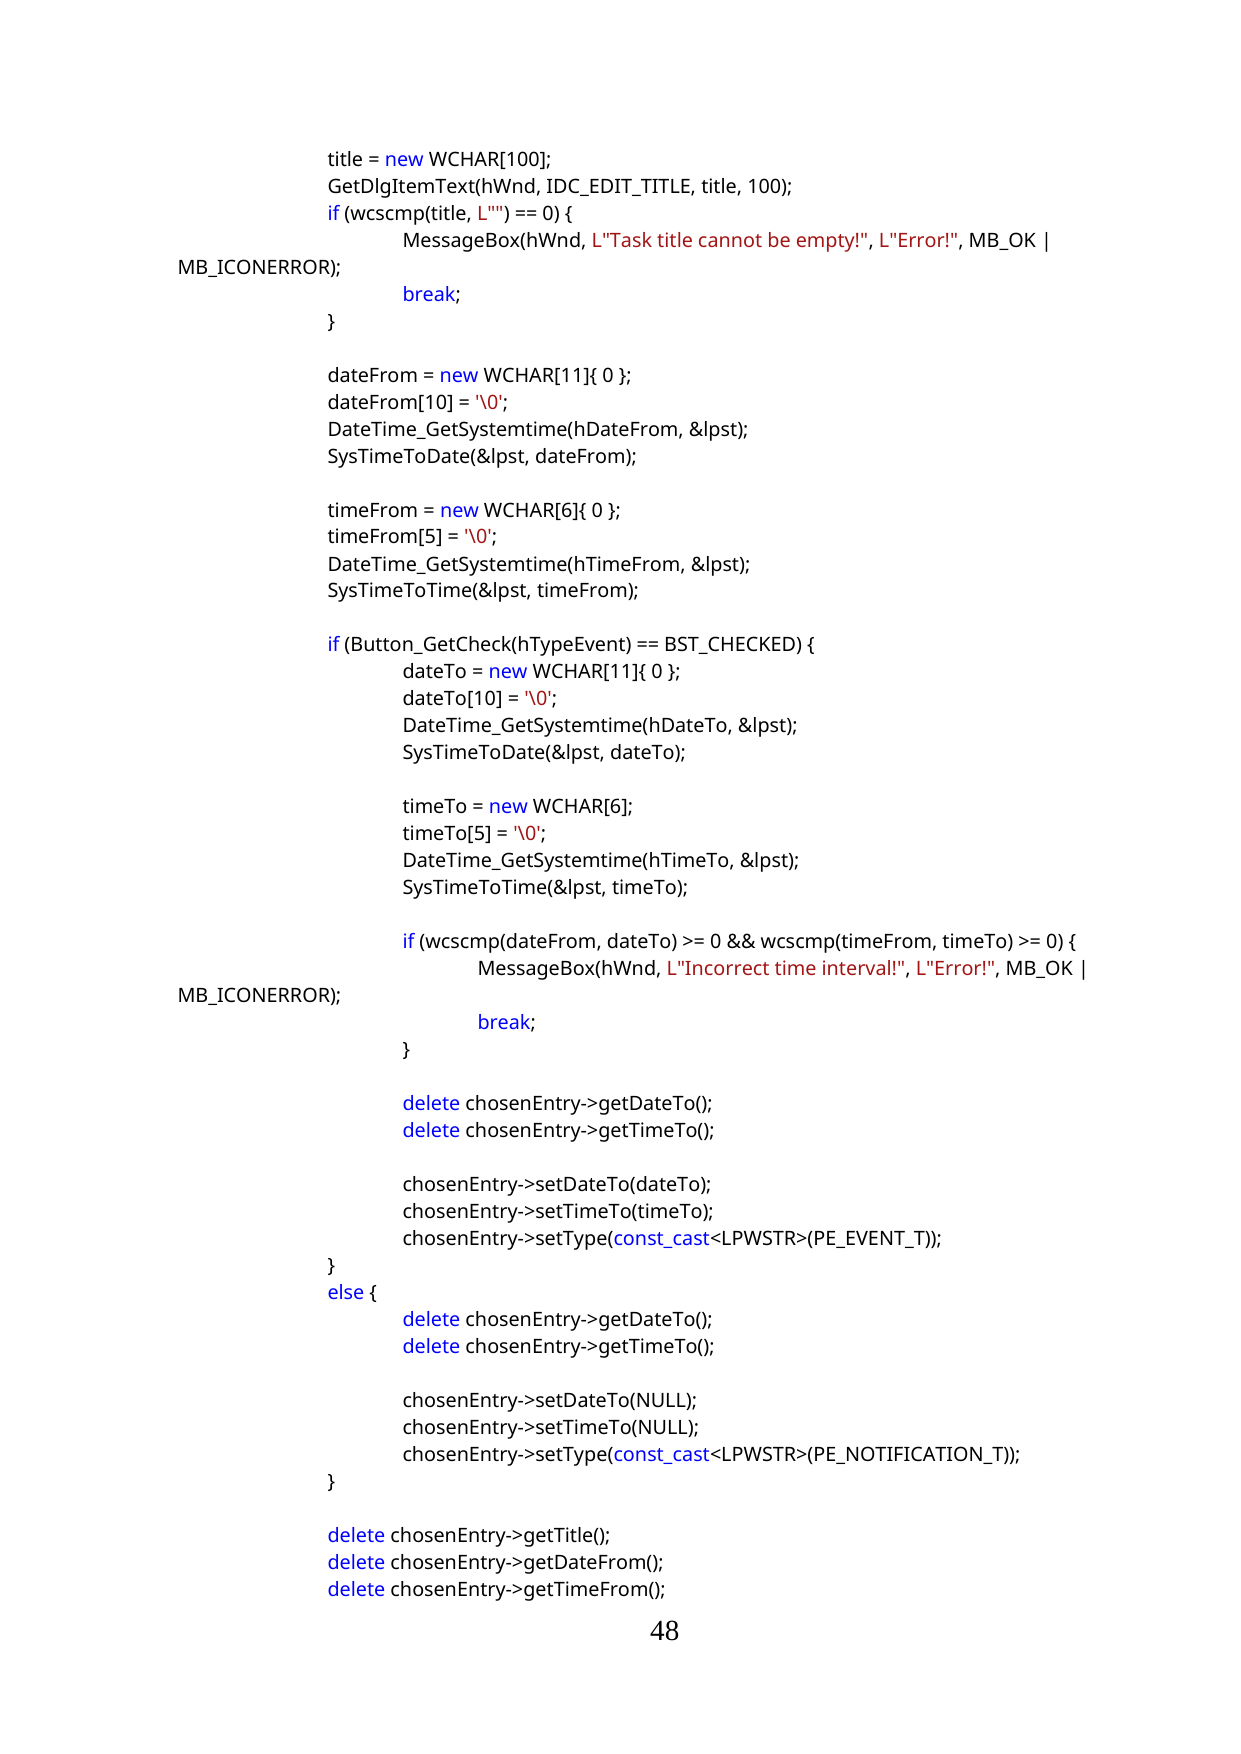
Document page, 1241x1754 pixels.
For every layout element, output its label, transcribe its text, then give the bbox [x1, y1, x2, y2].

text DateTime_GetSystemtime(hTimeFrom, &lpst); [177, 550, 1152, 577]
text timeTo = new WCHAR[6]; [177, 793, 1152, 819]
text SysTimeToTime(&lpst, timeFrom); [177, 577, 1152, 604]
text SysTimeToTime(&lpst, timeTo); [177, 873, 1152, 901]
text title = new WCHAR[100]; [177, 145, 1152, 172]
text timeTo[5] = '\0'; [177, 819, 1152, 847]
text MessageBox(hWnd, L"Incorrect time interval!", L"Error!", MB_OK | MB_ICONERROR); [177, 954, 1152, 1008]
text delete chosenEntry->getTitle(); [177, 1521, 1152, 1548]
text delete chosenEntry->getTimeTo(); [177, 1332, 1152, 1359]
text if (wcscmp(dateFrom, dateTo) >= 0 && wcscmp(timeFrom, timeTo) >= 0) { [177, 927, 1152, 954]
text delete chosenEntry->getTimeTo(); [177, 1116, 1152, 1143]
text } [177, 1035, 1152, 1062]
text MessageBox(hWnd, L"Task title cannot be empty!", L"Error!", MB_OK | MB_ICONERROR); [177, 226, 1152, 280]
text dateFrom = new WCHAR[11]{ 0 }; [177, 361, 1152, 388]
text dateTo = new WCHAR[11]{ 0 }; [177, 658, 1152, 685]
text } [177, 1467, 1152, 1494]
text if (Button_GetCheck(hTypeEvent) == BST_CHECKED) { [177, 631, 1152, 658]
text timeFrom = new WCHAR[6]{ 0 }; [177, 496, 1152, 523]
text delete chosenEntry->getDateTo(); [177, 1089, 1152, 1116]
text break; [177, 280, 1152, 307]
text } [177, 307, 1152, 334]
text dateFrom[10] = '\0'; [177, 388, 1152, 415]
text delete chosenEntry->getDateFrom(); [177, 1548, 1152, 1575]
text break; [177, 1008, 1152, 1035]
text chosenEntry->setType(const_cast<LPWSTR>(PE_EVENT_T)); [177, 1224, 1152, 1251]
text delete chosenEntry->getDateTo(); [177, 1305, 1152, 1332]
text dateTo[10] = '\0'; [177, 685, 1152, 712]
text GetDlgItemText(hWnd, IDC_EDIT_TITLE, title, 100); [177, 172, 1152, 199]
text DateTime_GetSystemtime(hDateTo, &lpst); [177, 712, 1152, 739]
text SysTimeToDate(&lpst, dateFrom); [177, 442, 1152, 469]
text chosenEntry->setTimeTo(timeTo); [177, 1197, 1152, 1224]
text timeFrom[5] = '\0'; [177, 523, 1152, 550]
text delete chosenEntry->getTimeFrom(); [177, 1575, 1152, 1602]
text else { [177, 1278, 1152, 1305]
text chosenEntry->setDateTo(dateTo); [177, 1170, 1152, 1197]
text chosenEntry->setTimeTo(NULL); [177, 1413, 1152, 1440]
text } [177, 1251, 1152, 1278]
text DateTime_GetSystemtime(hTimeTo, &lpst); [177, 847, 1152, 873]
text chosenEntry->setType(const_cast<LPWSTR>(PE_NOTIFICATION_T)); [177, 1440, 1152, 1467]
text chosenEntry->setDateTo(NULL); [177, 1386, 1152, 1413]
text if (wcscmp(title, L"") == 0) { [177, 199, 1152, 226]
text DateTime_GetSystemtime(hDateFrom, &lpst); [177, 415, 1152, 442]
text SysTimeToDate(&lpst, dateTo); [177, 739, 1152, 766]
